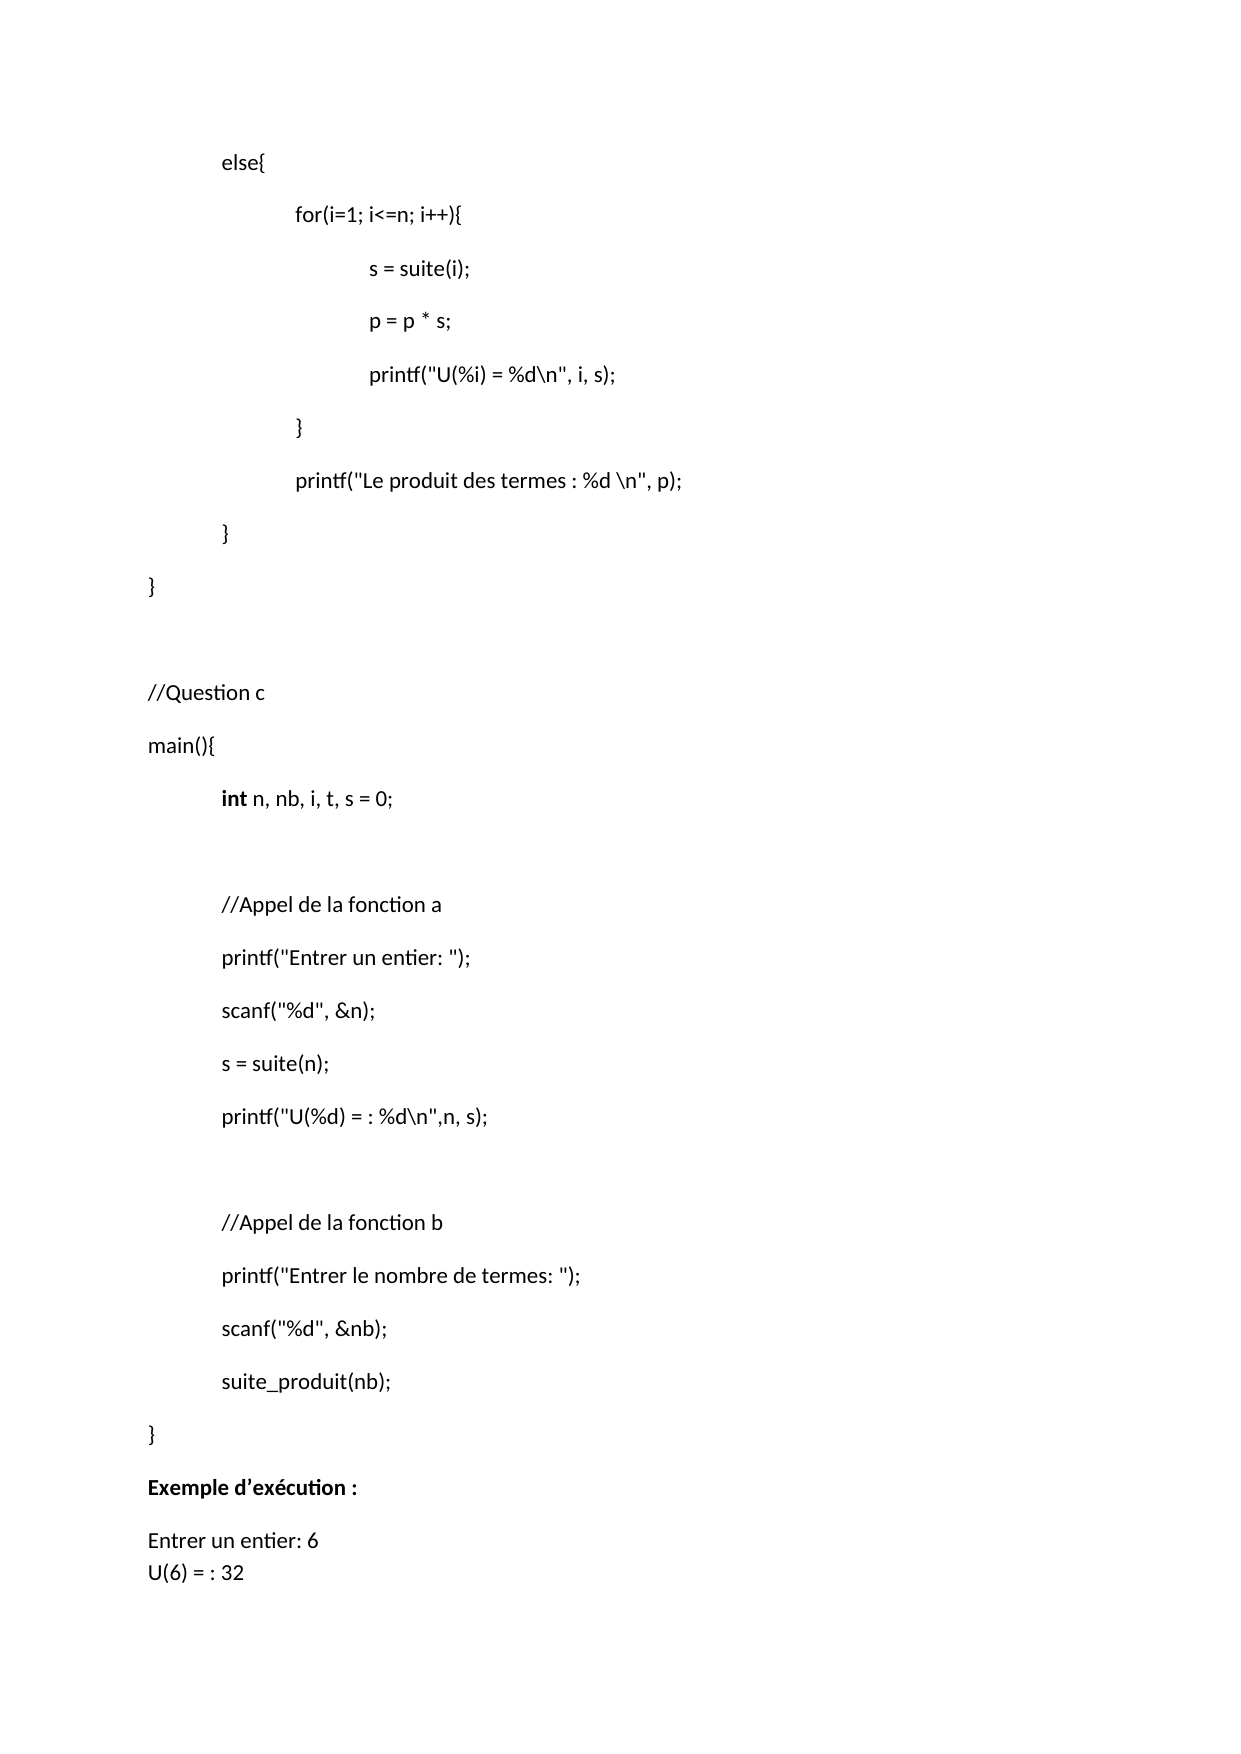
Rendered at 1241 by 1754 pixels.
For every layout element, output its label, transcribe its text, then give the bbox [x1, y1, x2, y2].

text } [148, 1420, 1093, 1448]
text printf("U(%i) = %d\n", i, s); [148, 360, 1093, 388]
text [148, 1526, 1093, 1586]
text printf("Le produit des termes : %d \n", p); [148, 466, 1093, 494]
text } [148, 572, 1093, 600]
text printf("Entrer un entier: "); [148, 943, 1093, 971]
text int n, nb, i, t, s = 0; [148, 784, 1093, 812]
text else{ [148, 148, 1093, 176]
text printf("Entrer le nombre de termes: "); [148, 1261, 1093, 1289]
text } [148, 519, 1093, 547]
text //Appel de la fonction a [148, 890, 1093, 918]
text suite_produit(nb); [148, 1367, 1093, 1395]
text Exemple d’exécution : [148, 1473, 1093, 1501]
text s = suite(n); [148, 1049, 1093, 1077]
text printf("U(%d) = : %d\n",n, s); [148, 1102, 1093, 1130]
text scanf("%d", &n); [148, 996, 1093, 1024]
text p = p * s; [148, 307, 1093, 335]
text } [148, 413, 1093, 441]
text //Question c [148, 678, 1093, 706]
text //Appel de la fonction b [148, 1208, 1093, 1236]
text s = suite(i); [148, 254, 1093, 282]
text main(){ [148, 731, 1093, 759]
text for(i=1; i<=n; i++){ [148, 201, 1093, 229]
text scanf("%d", &nb); [148, 1314, 1093, 1342]
